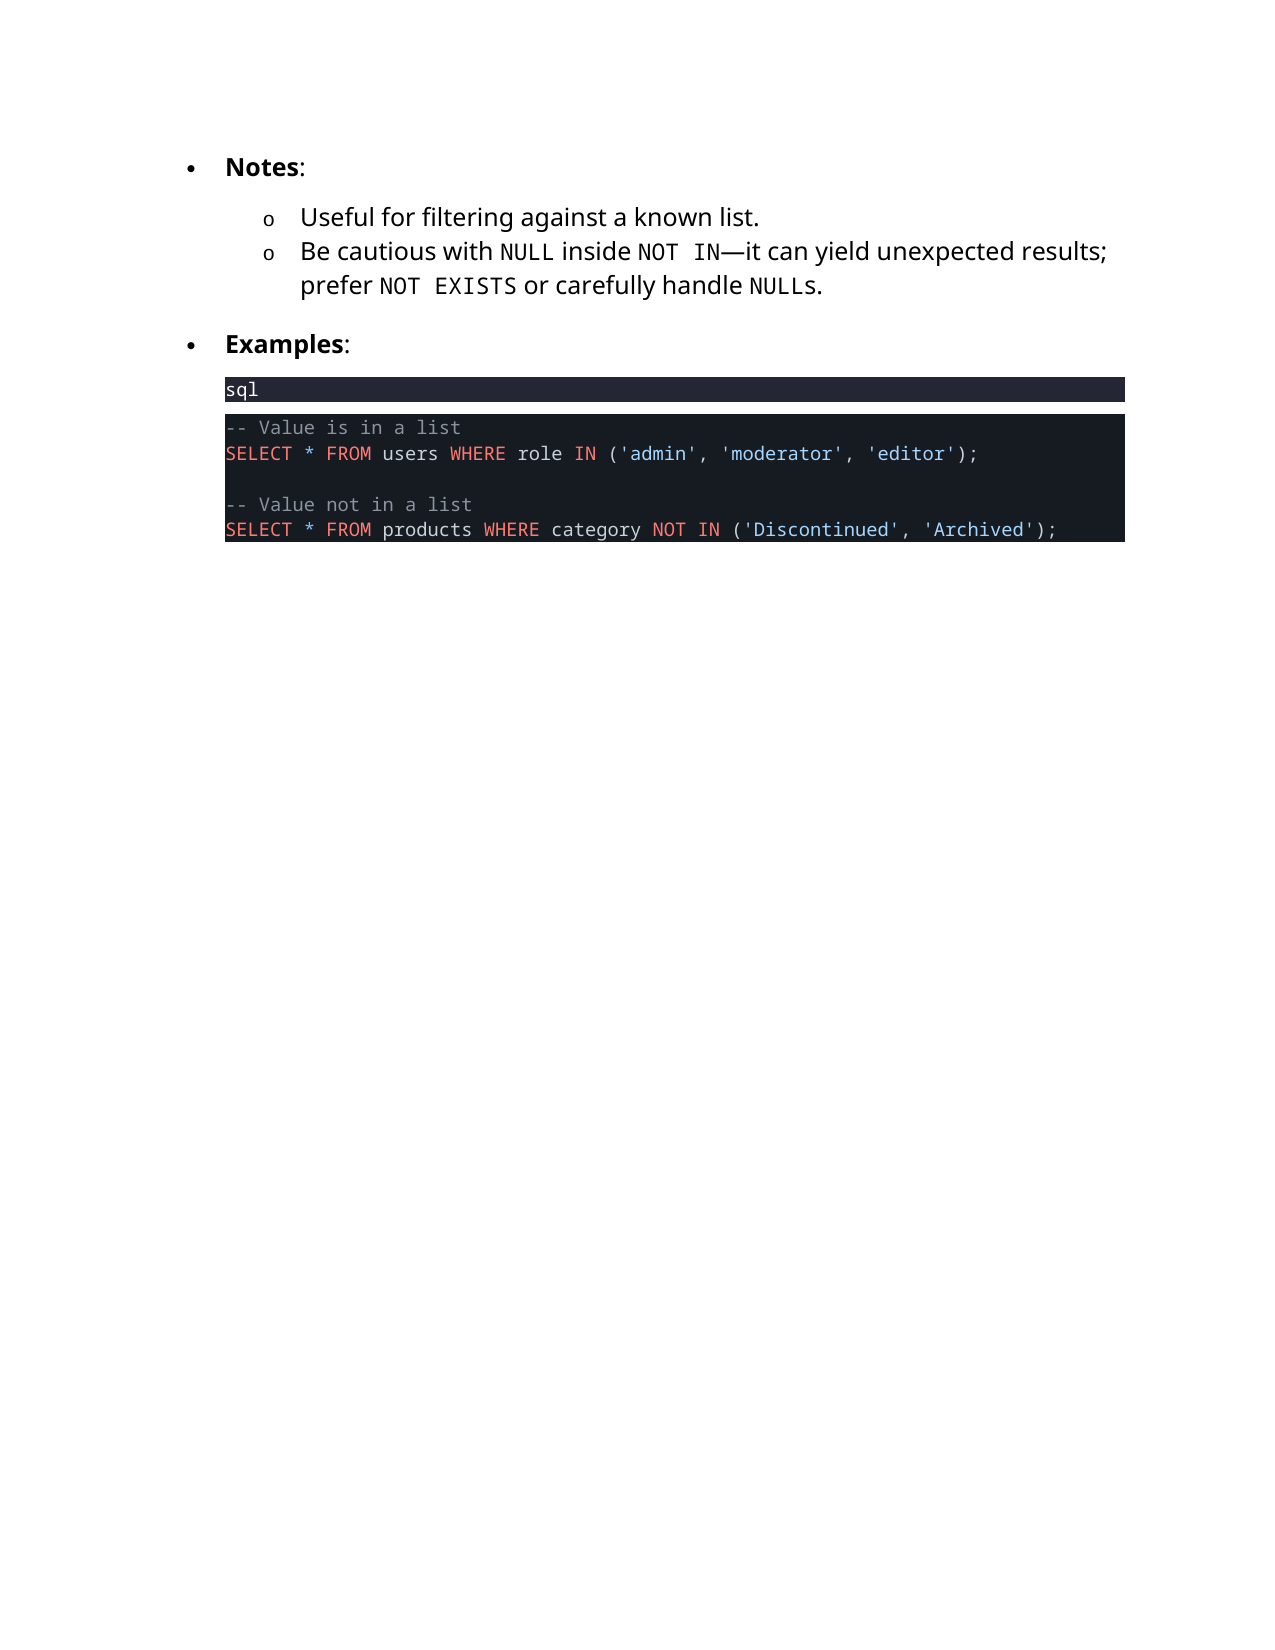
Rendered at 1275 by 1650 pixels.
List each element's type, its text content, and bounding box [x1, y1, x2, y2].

text -- Value not in a list [225, 491, 1125, 517]
list Examples: [187, 327, 1125, 361]
text SELECT * FROM products WHERE category NOT IN ('Discontinued', 'Archived'); [225, 517, 1125, 542]
text sql [225, 377, 1125, 402]
text SELECT * FROM users WHERE role IN ('admin', 'moderator', 'editor'); [225, 440, 1125, 466]
list Useful for filtering against a known list. [262, 200, 1125, 234]
list Be cautious with NULL inside NOT IN—it can yield unexpected results; prefer NOT EXISTS or carefully handle NULLs. [262, 234, 1125, 302]
list Notes: [187, 150, 1125, 184]
text -- Value is in a list [225, 414, 1125, 440]
